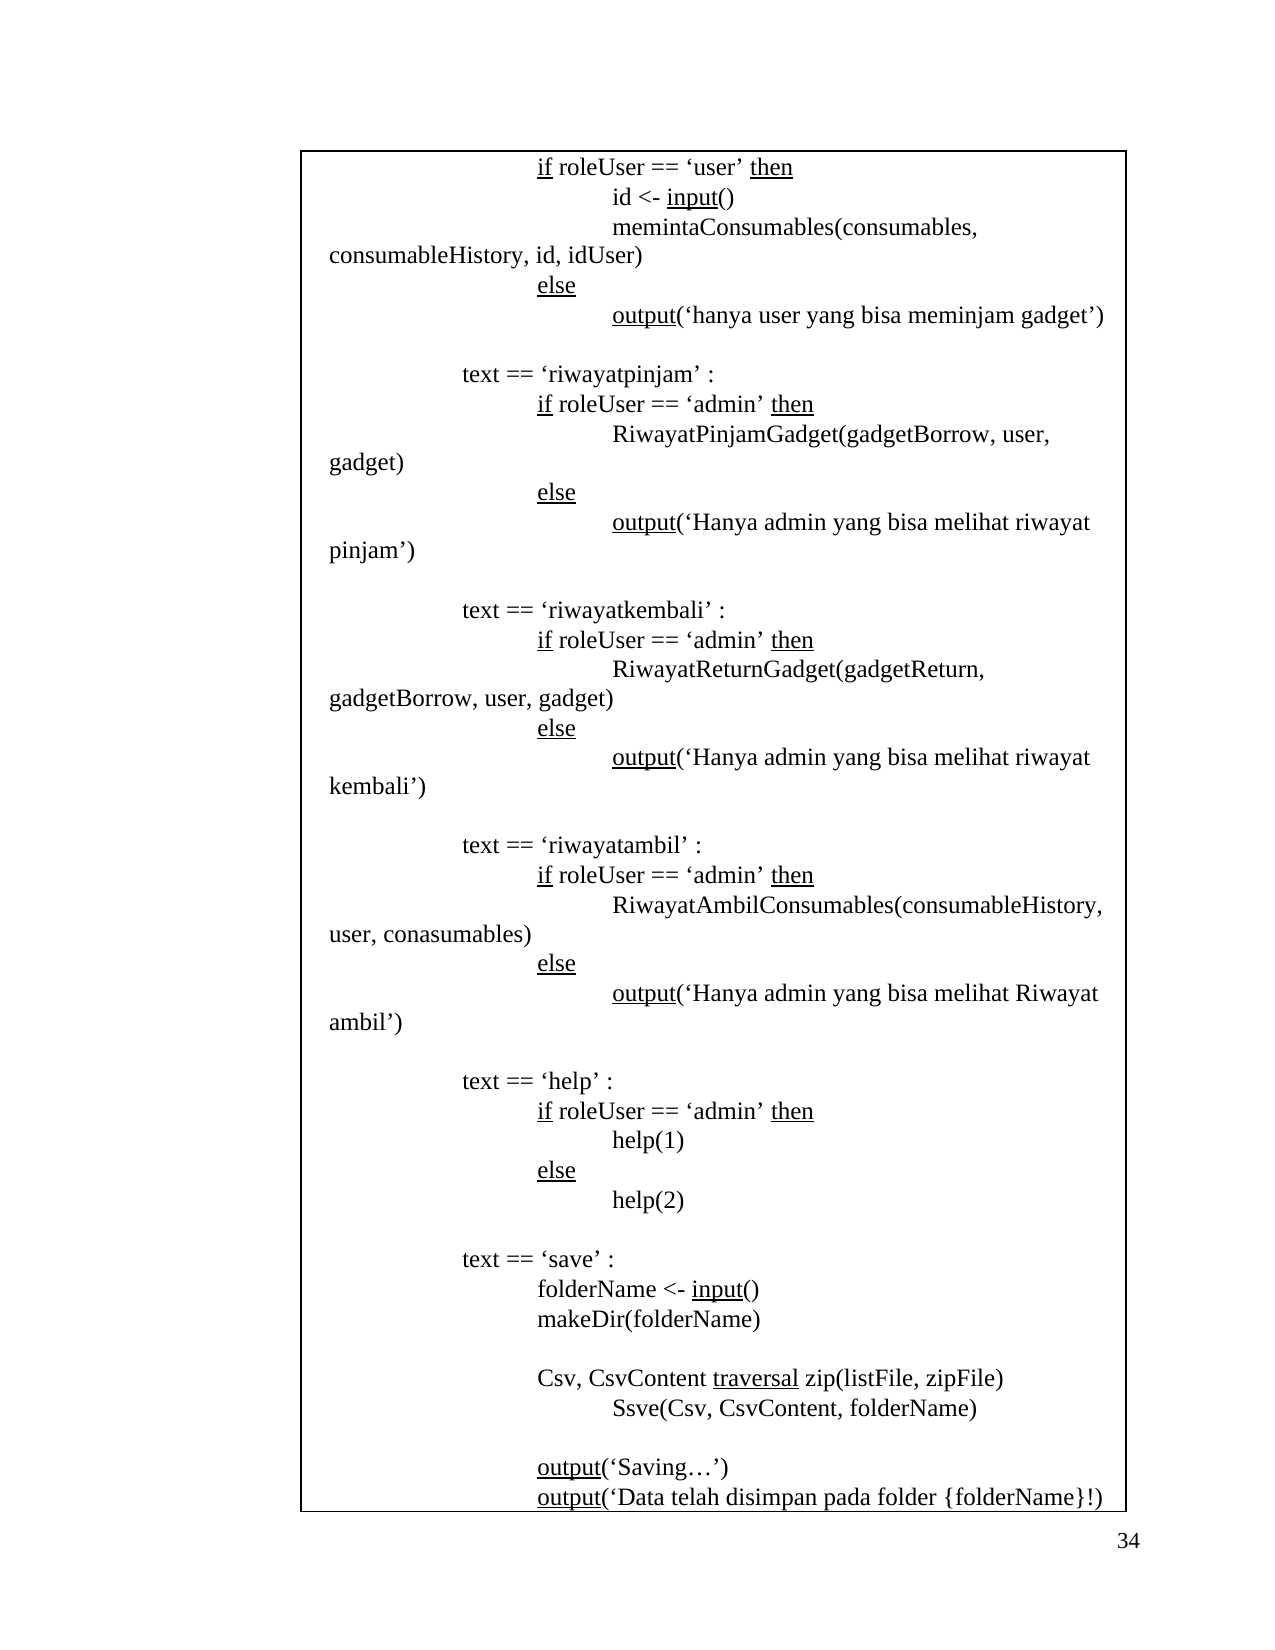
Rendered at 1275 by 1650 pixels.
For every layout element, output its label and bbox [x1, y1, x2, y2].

table_cell [302, 152, 1125, 1511]
